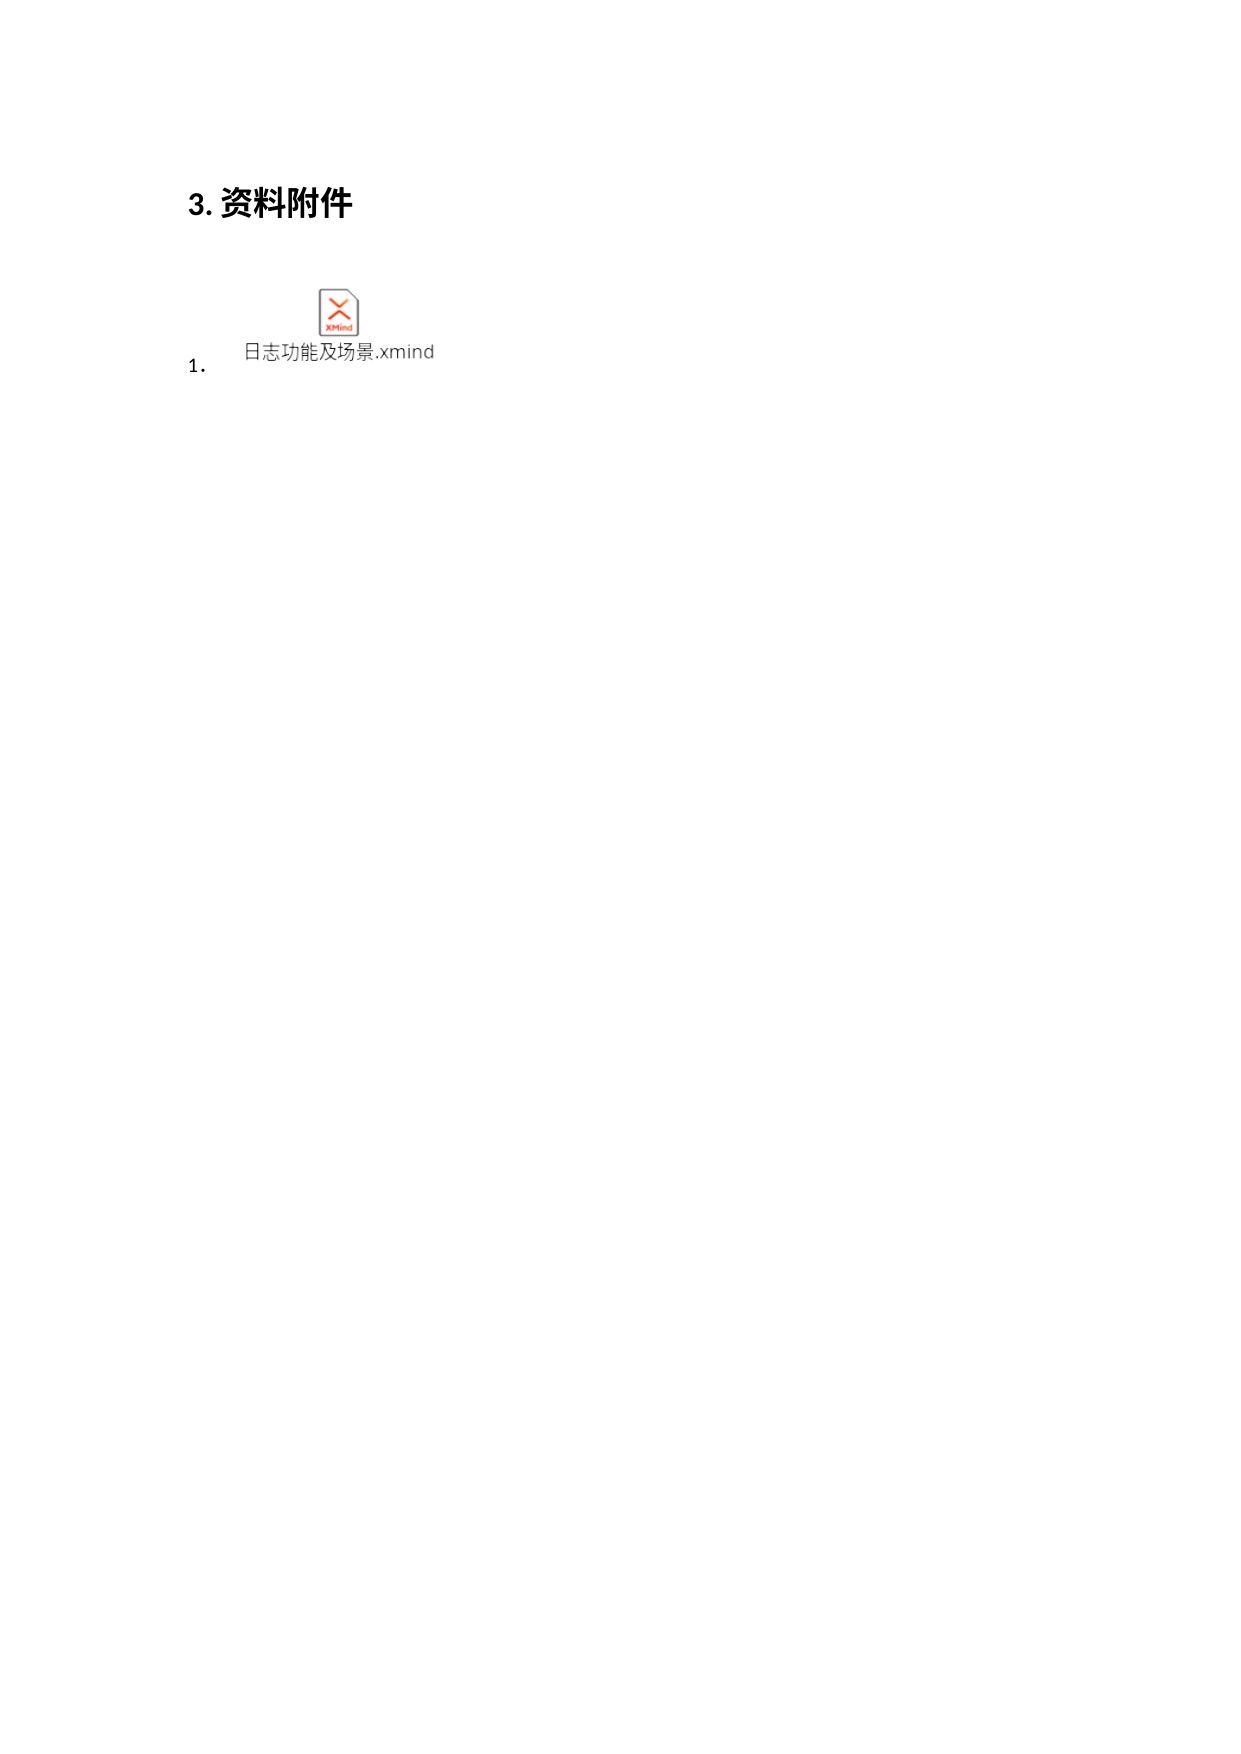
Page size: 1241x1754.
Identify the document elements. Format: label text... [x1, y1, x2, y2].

subtitle 资料附件 [187, 177, 1053, 225]
text 1． [187, 287, 1053, 379]
